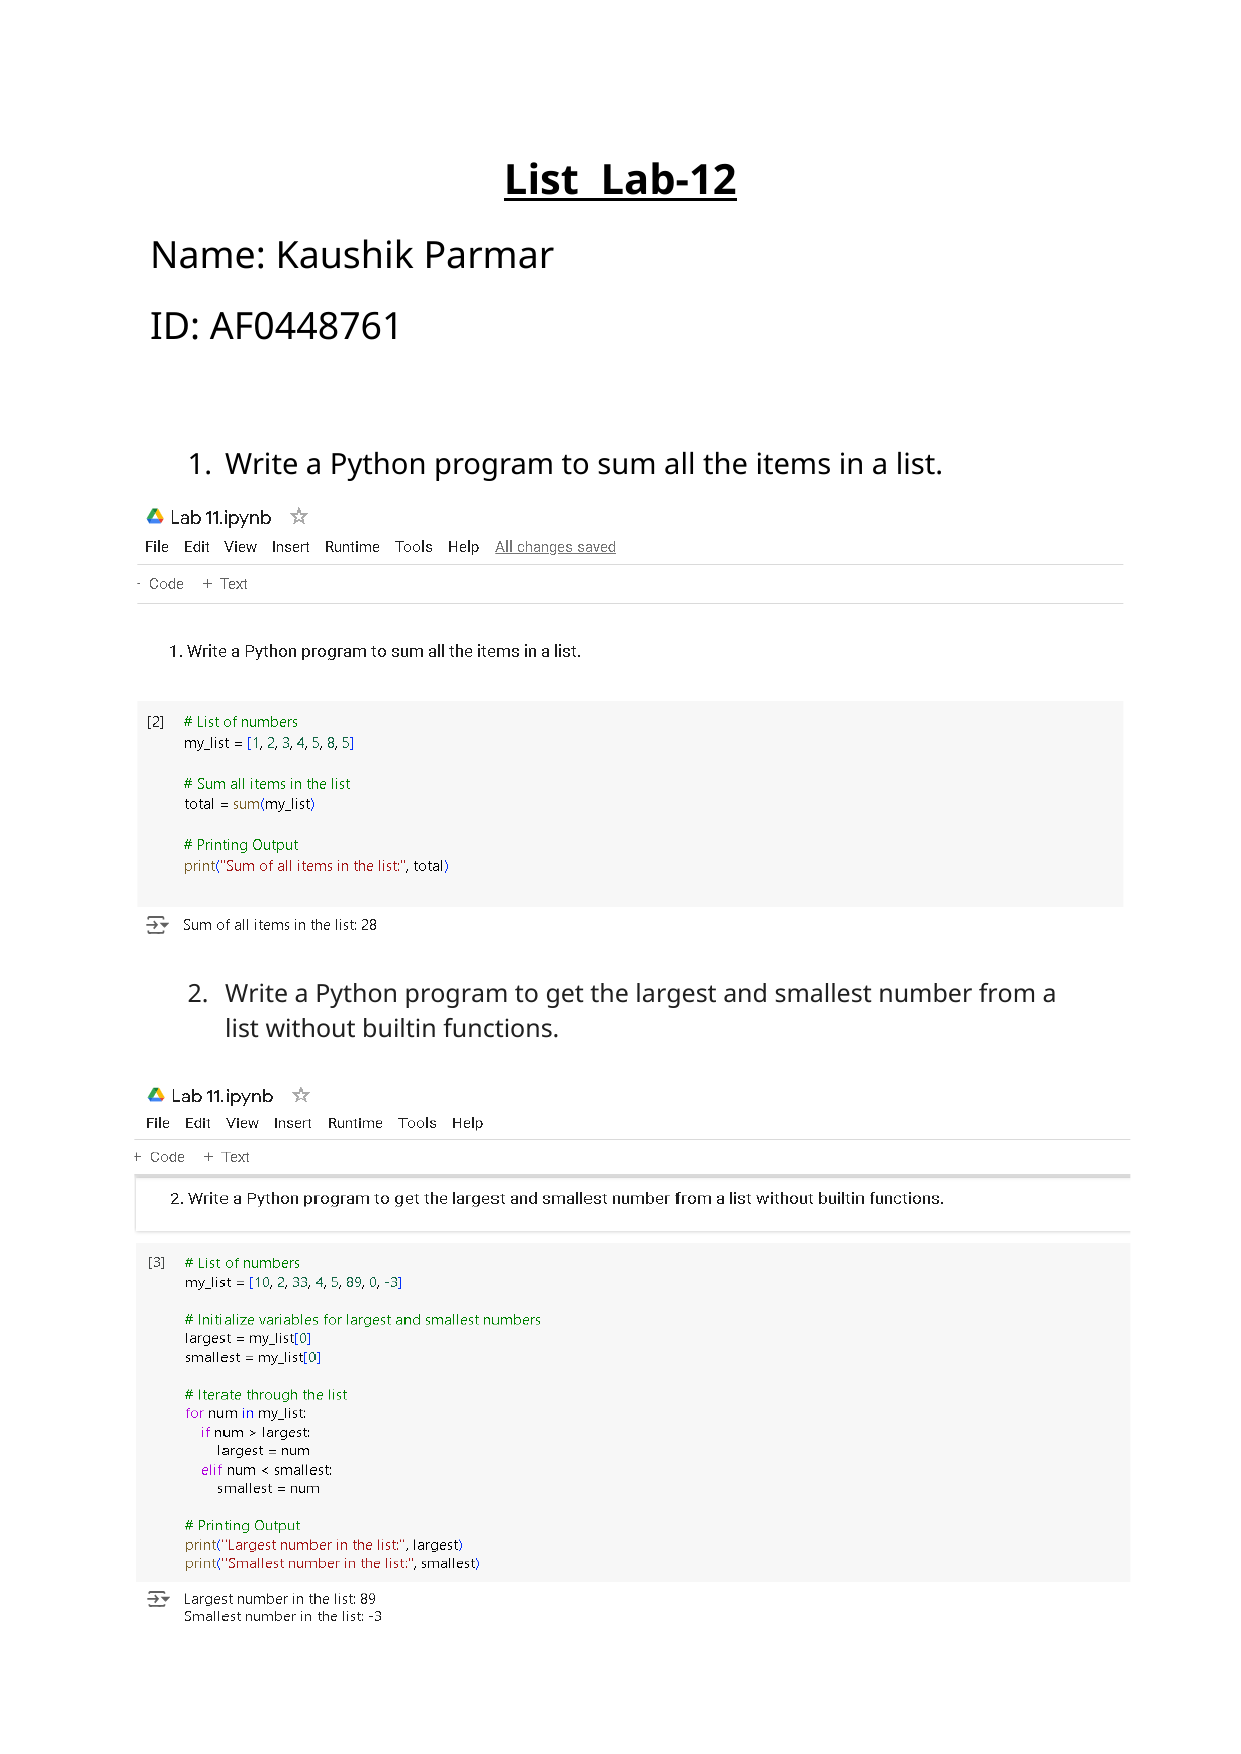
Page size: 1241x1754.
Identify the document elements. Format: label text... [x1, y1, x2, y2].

list Write a Python program to sum all the items in a list. [187, 443, 1090, 483]
picture [137, 497, 1124, 957]
list Write a Python program to get the largest and smallest number from a list without builtin functions. [187, 957, 1090, 1044]
text ID: AF0448761 [150, 300, 1090, 351]
text Name: Kaushik Parmar [150, 228, 1090, 279]
picture [134, 1077, 1131, 1626]
text List Lab-12 [150, 150, 1090, 207]
